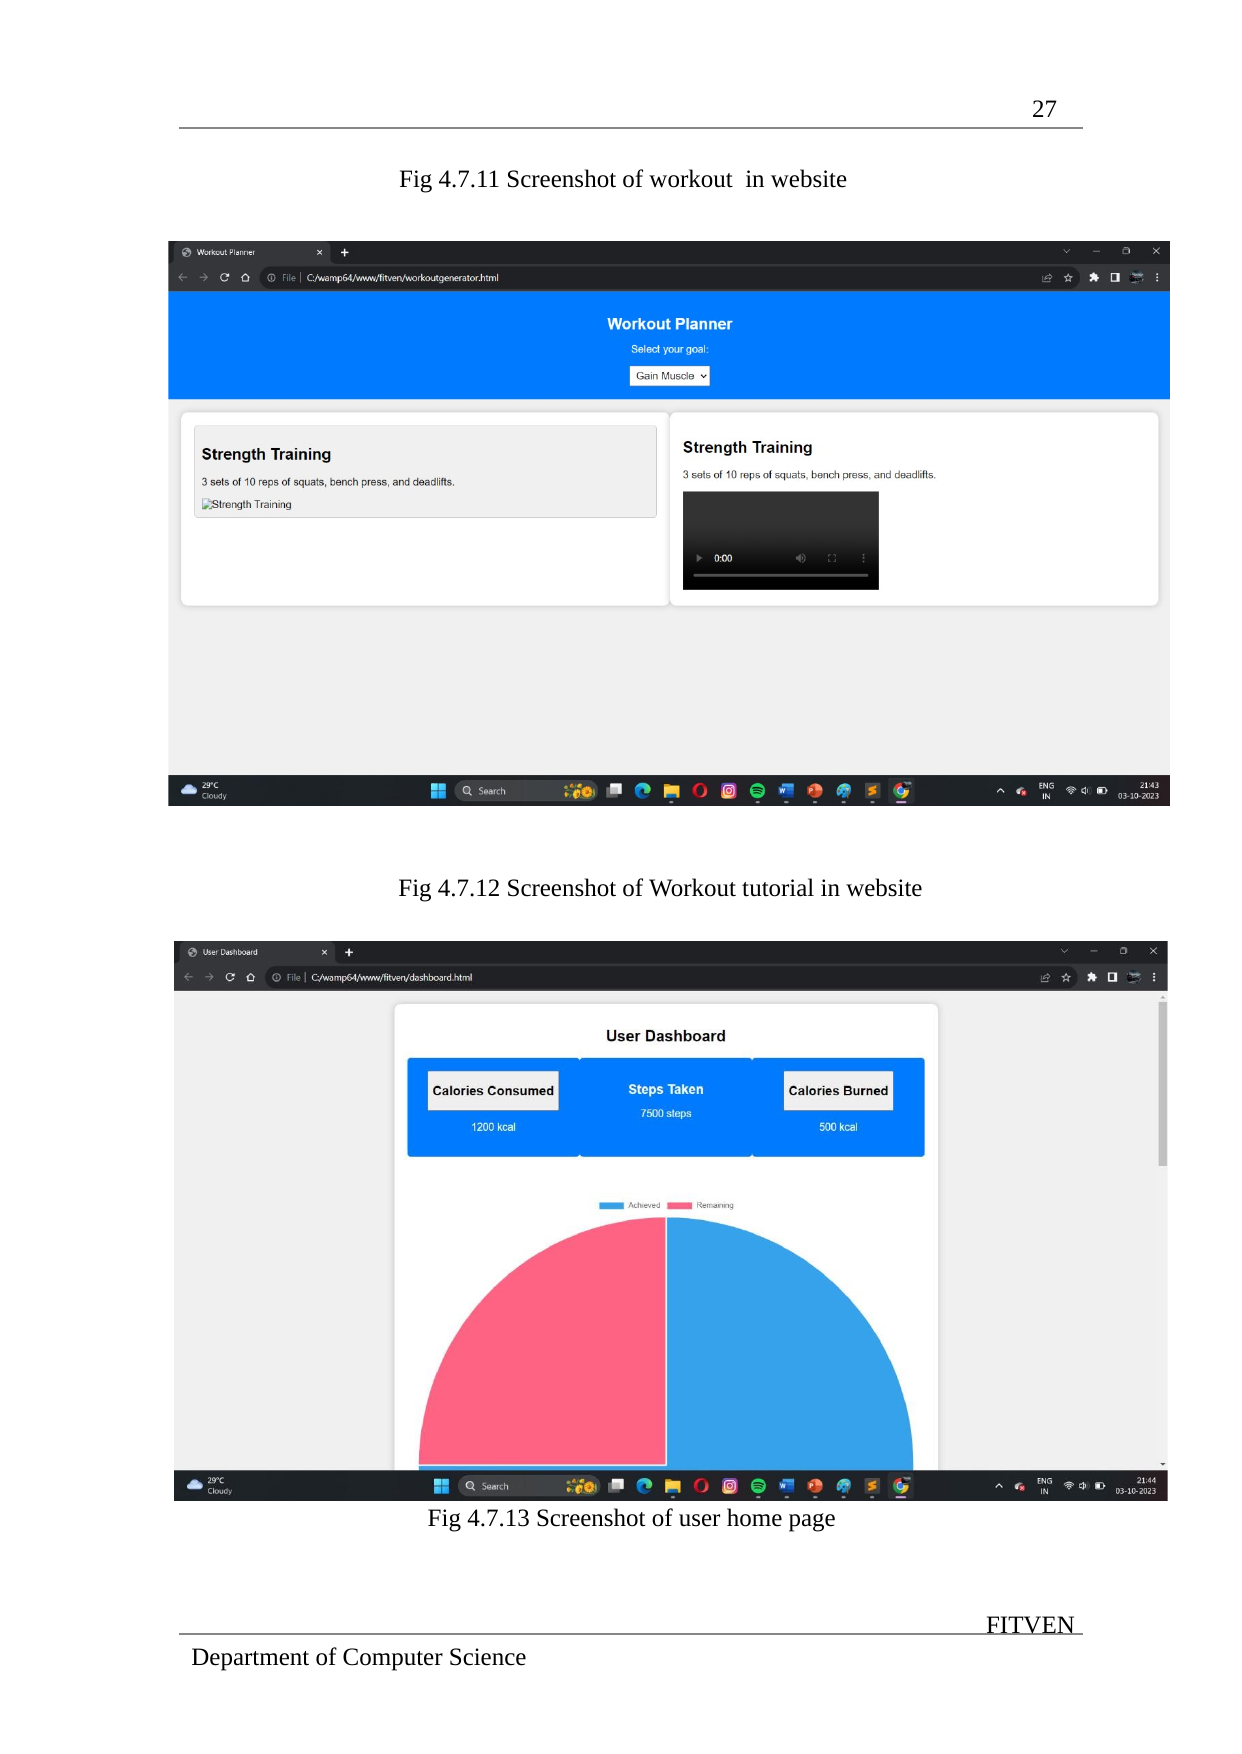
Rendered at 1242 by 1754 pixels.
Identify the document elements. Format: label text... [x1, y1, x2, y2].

picture [174, 941, 1168, 1501]
text Fig 4.7.11 Screenshot of workout in website [399, 164, 1238, 193]
text Fig 4.7.13 Screenshot of user home page [232, 1503, 1031, 1532]
picture [168, 241, 1170, 806]
text Fig 4.7.12 Screenshot of Workout tutorial in website [232, 873, 1089, 902]
